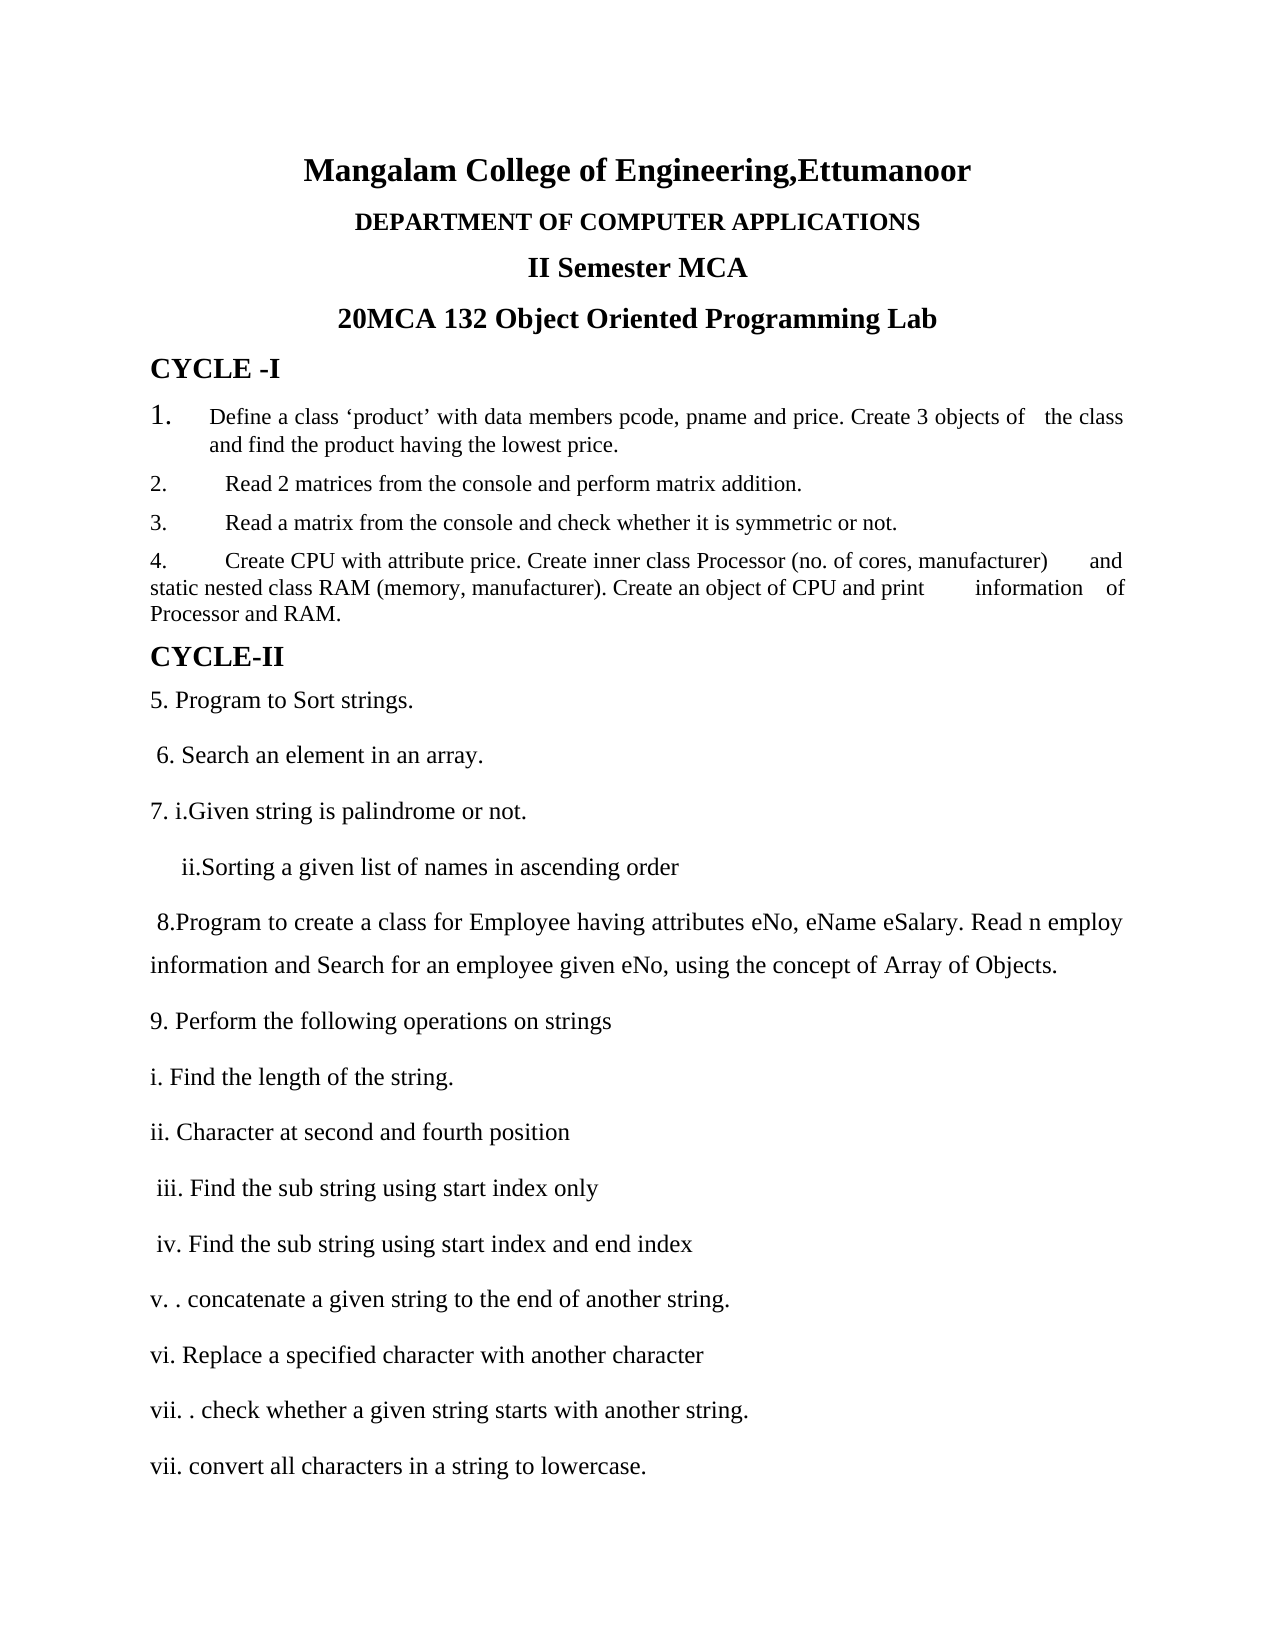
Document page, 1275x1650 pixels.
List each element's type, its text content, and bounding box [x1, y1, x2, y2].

text v. . concatenate a given string to the end of another string. [150, 1284, 1125, 1313]
text Mangalam College of Engineering,Ettumanoor [150, 150, 1125, 188]
text vi. Replace a specified character with another character [150, 1340, 1125, 1369]
text 7. i.Given string is palindrome or not. [150, 796, 1125, 825]
text CYCLE -I [150, 351, 1125, 385]
text iv. Find the sub string using start index and end index [150, 1229, 1125, 1257]
text 2. Read 2 matrices from the console and perform matrix addition. [150, 470, 1125, 496]
text iii. Find the sub string using start index only [150, 1173, 1125, 1202]
text 3. Read a matrix from the console and check whether it is symmetric or not. [150, 508, 1125, 535]
text 5. Program to Sort strings. [150, 685, 1125, 714]
text 9. Perform the following operations on strings [150, 1006, 1125, 1035]
text 20MCA 132 Object Oriented Programming Lab [150, 301, 1125, 334]
text DEPARTMENT OF COMPUTER APPLICATIONS [150, 207, 1125, 236]
text i. Find the length of the string. [150, 1062, 1125, 1091]
text CYCLE-II [150, 639, 1125, 672]
text vii. . check whether a given string starts with another string. [150, 1396, 1125, 1424]
text 1. Define a class ‘product’ with data members pcode, pname and price. Create 3 objects of the class and find the product having the lowest price. [150, 397, 1125, 457]
text ii.Sorting a given list of names in ascending order [150, 852, 1125, 881]
text 4. Create CPU with attribute price. Create inner class Processor (no. of cores, manufacturer) and static nested class RAM (memory, manufacturer). Create an object of CPU and print information of Processor and RAM. [150, 547, 1125, 626]
text vii. convert all characters in a string to lowercase. [150, 1451, 1125, 1480]
text 6. Search an element in an array. [150, 741, 1125, 769]
text ii. Character at second and fourth position [150, 1117, 1125, 1146]
text II Semester MCA [150, 251, 1125, 284]
text 8.Program to create a class for Employee having attributes eNo, eName eSalary. Read n employ information and Search for an employee given eNo, using the concept of Array of Objects. [150, 907, 1125, 979]
